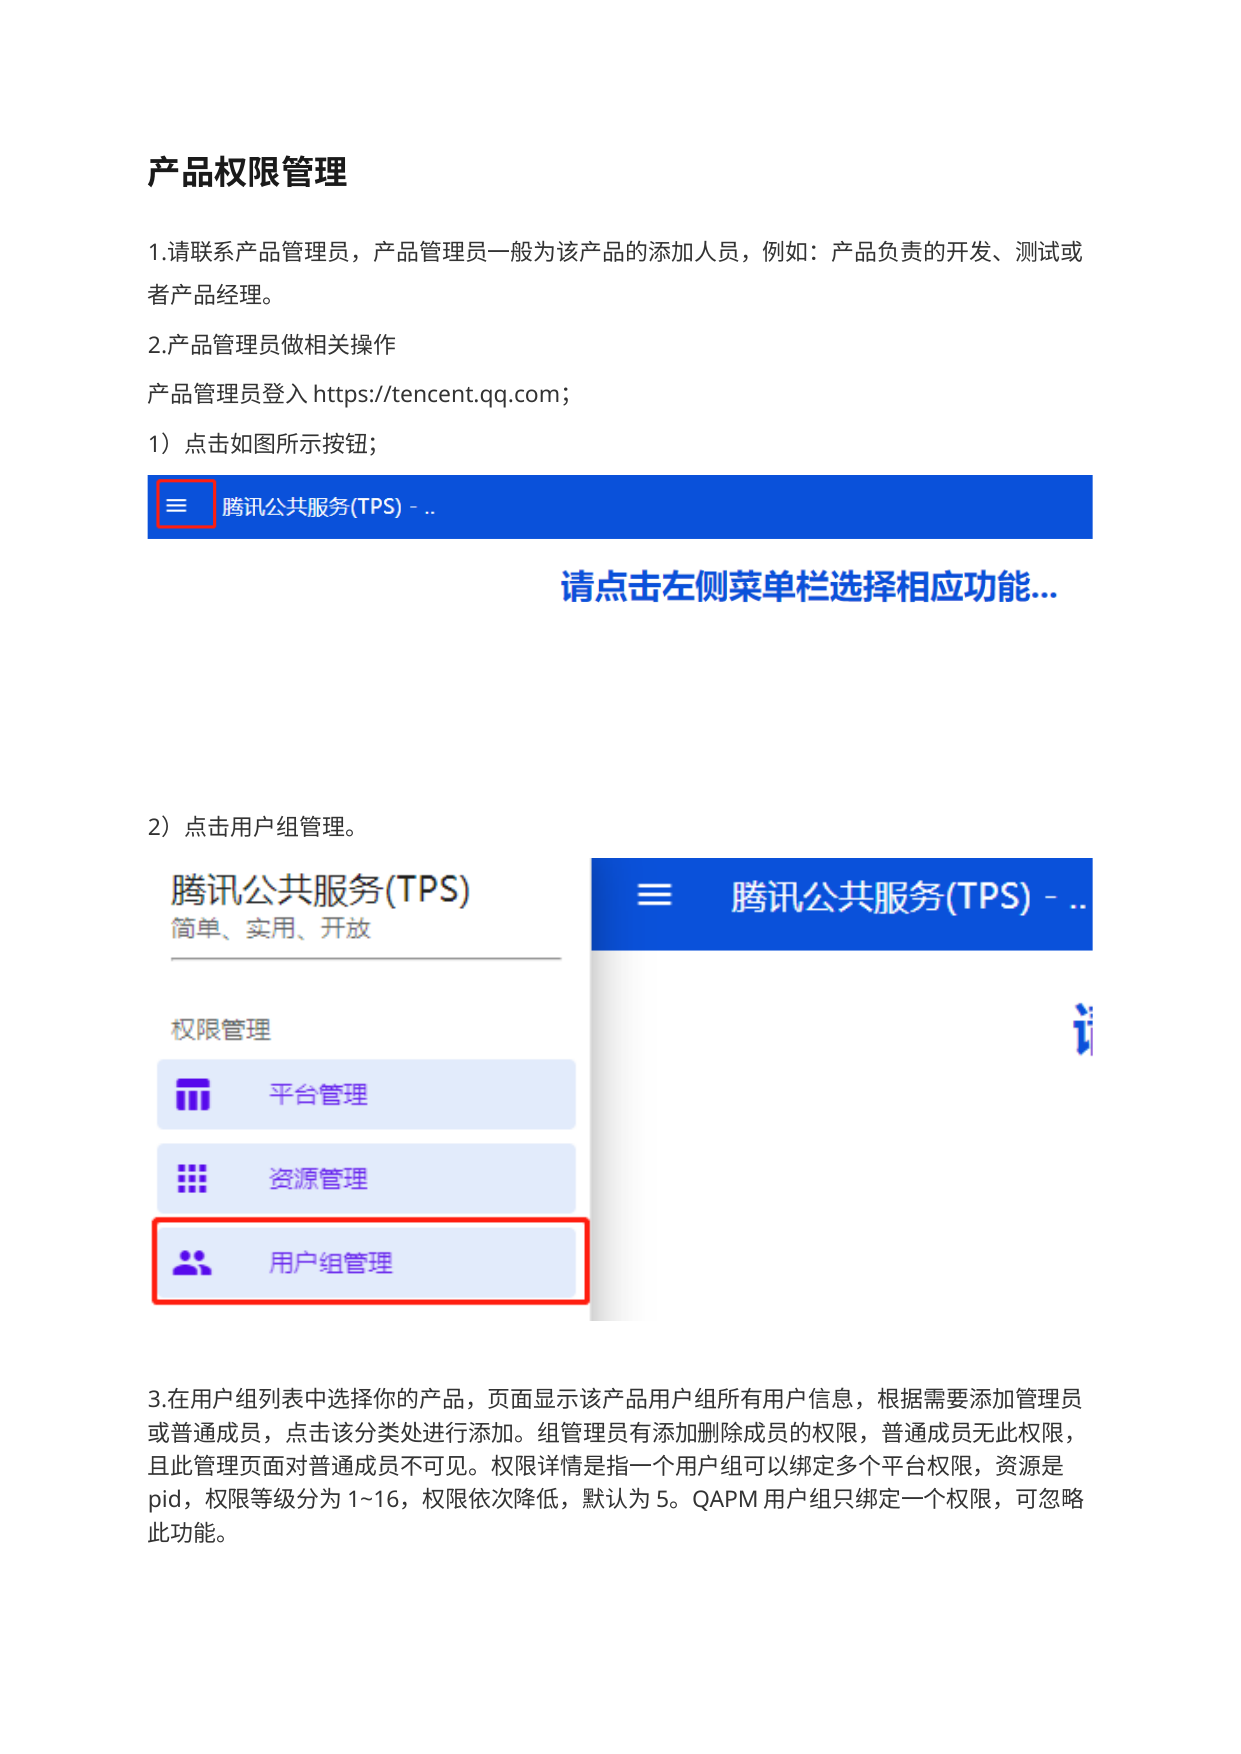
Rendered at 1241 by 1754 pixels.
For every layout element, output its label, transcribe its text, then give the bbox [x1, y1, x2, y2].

text 2.产品管理员做相关操作 [148, 327, 1093, 360]
picture [147, 475, 1093, 795]
text 产品管理员登入https://tencent.qq.com； [148, 376, 1093, 409]
list 点击用户组管理。 [148, 809, 1093, 842]
picture [147, 858, 1093, 1321]
list 点击如图所示按钮； [148, 426, 1093, 459]
subtitle 产品权限管理 [148, 146, 1093, 194]
text 3.在用户组列表中选择你的产品，页面显示该产品用户组所有用户信息，根据需要添加管理员或普通成员，点击该分类处进行添加。组管理员有添加删除成员的权限，普通成员无此权限，且此管理页面对普通成员不可见。权限详情是指一个用户组可以绑定多个平台权限，资源是pid，权限等级分为1~16，权限依次降低，默认为5。QAPM用户组只绑定一个权限，可忽略此功能。 [148, 1381, 1093, 1548]
text 1.请联系产品管理员，产品管理员一般为该产品的添加人员，例如：产品负责的开发、测试或者产品经理。 [148, 234, 1093, 310]
